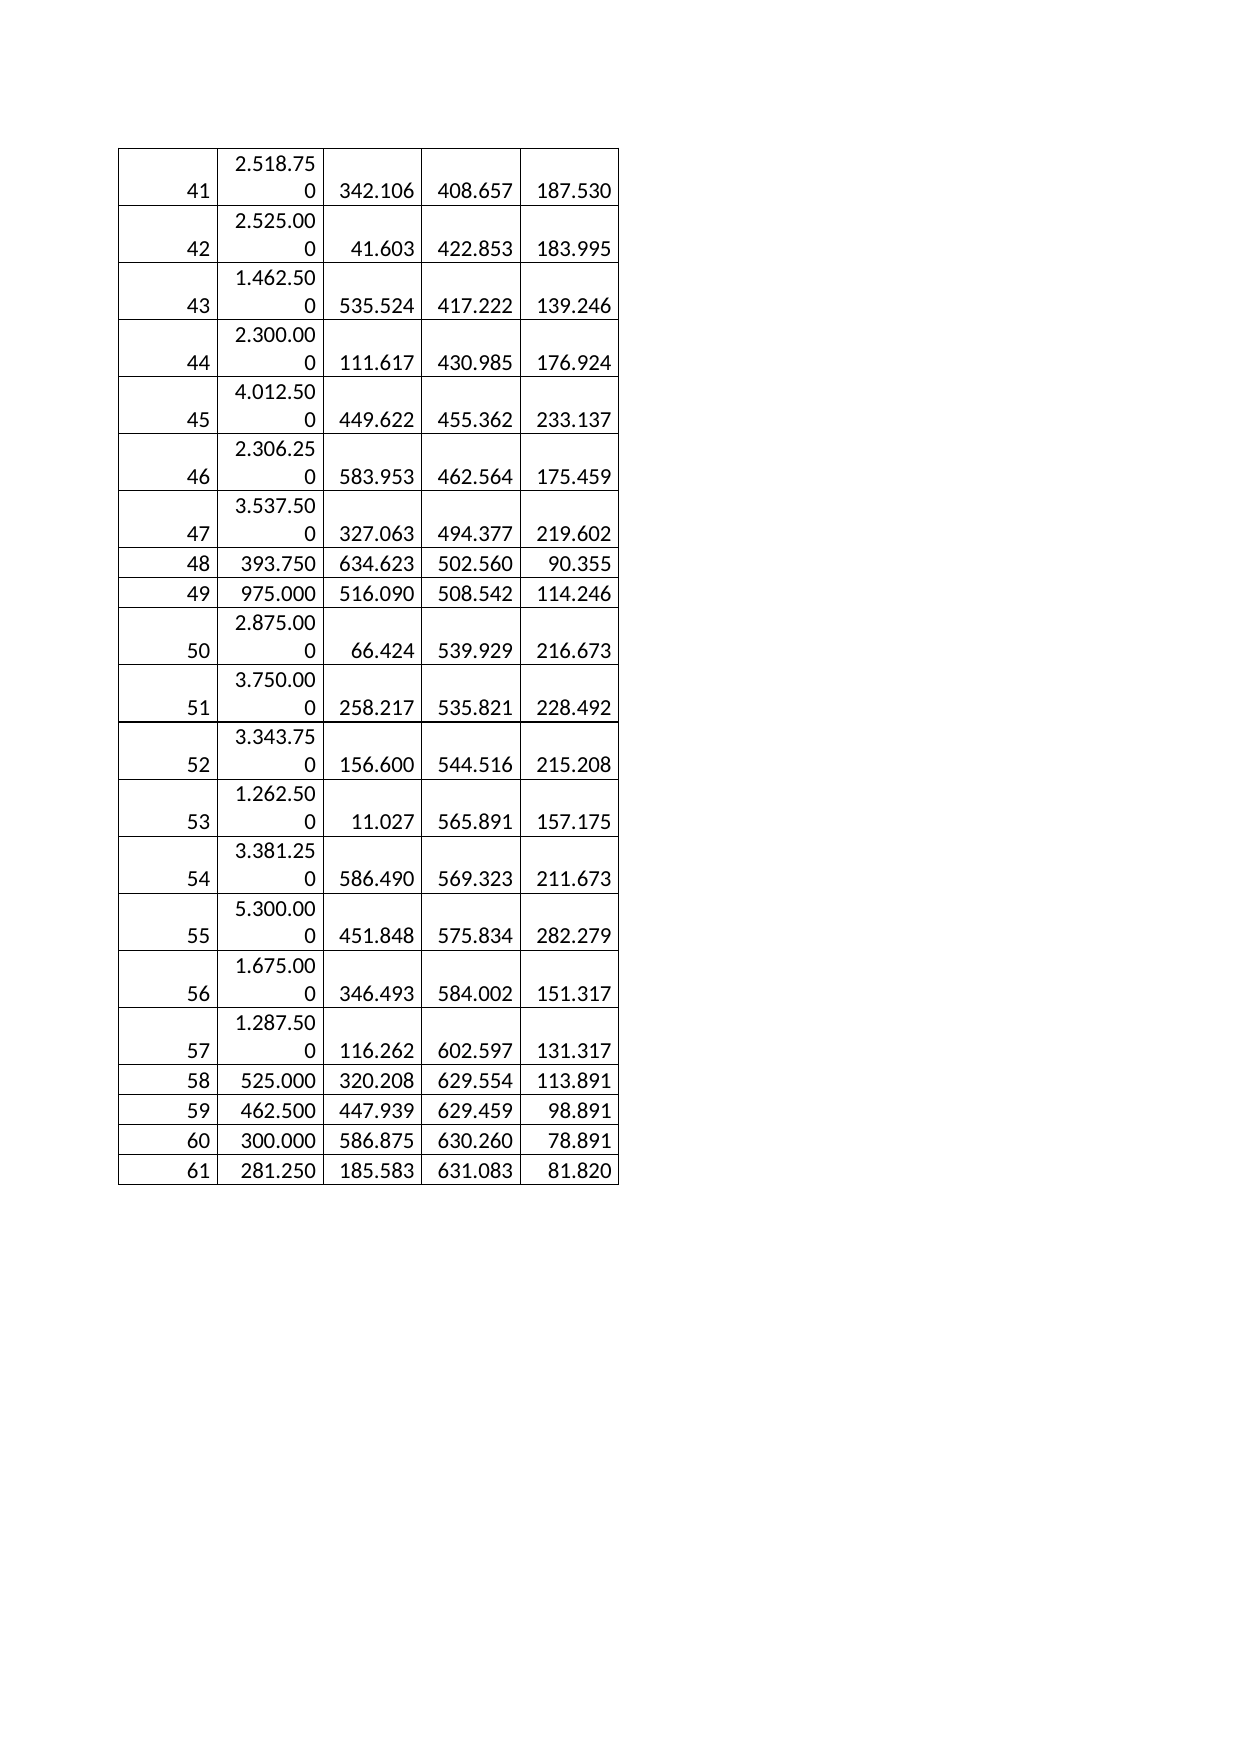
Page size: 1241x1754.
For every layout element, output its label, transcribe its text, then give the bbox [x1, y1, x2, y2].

table_cell 502.560 [422, 548, 520, 577]
table_cell 116.262 [324, 1008, 421, 1064]
table_cell 114.246 [521, 578, 618, 607]
table_cell 233.137 [521, 377, 618, 433]
table_cell 48 [119, 548, 217, 577]
table_cell 54 [119, 837, 217, 893]
table_cell 176.924 [521, 320, 618, 376]
table_cell 2.300.000 [218, 320, 323, 376]
table_cell 565.891 [422, 780, 520, 836]
table_cell 629.459 [422, 1095, 520, 1124]
table_cell 81.820 [521, 1155, 618, 1184]
table_cell 41.603 [324, 206, 421, 262]
table_cell 327.063 [324, 491, 421, 547]
table_cell 44 [119, 320, 217, 376]
table_cell 629.554 [422, 1065, 520, 1094]
table_cell 90.355 [521, 548, 618, 577]
table_cell 462.500 [218, 1095, 323, 1124]
table_cell 51 [119, 665, 217, 721]
table_cell 455.362 [422, 377, 520, 433]
table_cell 183.995 [521, 206, 618, 262]
table_cell 113.891 [521, 1065, 618, 1094]
table_cell 187.530 [521, 149, 618, 205]
table_cell 98.891 [521, 1095, 618, 1124]
table_cell 55 [119, 894, 217, 950]
table_cell 215.208 [521, 723, 618, 778]
table_cell 2.525.000 [218, 206, 323, 262]
table_cell 300.000 [218, 1125, 323, 1154]
table_cell 258.217 [324, 665, 421, 721]
table_cell 211.673 [521, 837, 618, 893]
table_cell 66.424 [324, 608, 421, 664]
table_cell 342.106 [324, 149, 421, 205]
table_cell 53 [119, 780, 217, 836]
table_cell 494.377 [422, 491, 520, 547]
table_cell 1.675.000 [218, 951, 323, 1007]
table_cell 11.027 [324, 780, 421, 836]
table_cell 3.343.750 [218, 723, 323, 778]
table_cell 281.250 [218, 1155, 323, 1184]
table_cell 2.306.250 [218, 434, 323, 490]
table_cell 447.939 [324, 1095, 421, 1124]
table_cell 57 [119, 1008, 217, 1064]
table_cell 975.000 [218, 578, 323, 607]
table_cell 417.222 [422, 263, 520, 319]
table_cell 1.287.500 [218, 1008, 323, 1064]
table_cell 3.381.250 [218, 837, 323, 893]
table_cell 586.490 [324, 837, 421, 893]
table_cell 1.462.500 [218, 263, 323, 319]
table_cell 139.246 [521, 263, 618, 319]
table_cell 3.750.000 [218, 665, 323, 721]
table_cell 422.853 [422, 206, 520, 262]
table_cell 47 [119, 491, 217, 547]
table_cell 59 [119, 1095, 217, 1124]
table_cell 3.537.500 [218, 491, 323, 547]
table_cell 1.262.500 [218, 780, 323, 836]
table_cell 535.821 [422, 665, 520, 721]
table_cell 586.875 [324, 1125, 421, 1154]
table_cell 131.317 [521, 1008, 618, 1064]
table_cell 58 [119, 1065, 217, 1094]
table_cell 46 [119, 434, 217, 490]
table_cell 156.600 [324, 723, 421, 778]
table_cell 61 [119, 1155, 217, 1184]
table_cell 462.564 [422, 434, 520, 490]
table_cell 408.657 [422, 149, 520, 205]
table_cell 634.623 [324, 548, 421, 577]
table_cell 219.602 [521, 491, 618, 547]
table_cell 449.622 [324, 377, 421, 433]
table_cell 584.002 [422, 951, 520, 1007]
table_cell 151.317 [521, 951, 618, 1007]
table_cell 393.750 [218, 548, 323, 577]
table_cell 228.492 [521, 665, 618, 721]
table_cell 346.493 [324, 951, 421, 1007]
table_cell 451.848 [324, 894, 421, 950]
table_cell 43 [119, 263, 217, 319]
table_cell 569.323 [422, 837, 520, 893]
table_cell 50 [119, 608, 217, 664]
table_cell 508.542 [422, 578, 520, 607]
table_cell 602.597 [422, 1008, 520, 1064]
table_cell 575.834 [422, 894, 520, 950]
table_cell 175.459 [521, 434, 618, 490]
table_cell 111.617 [324, 320, 421, 376]
table_cell 320.208 [324, 1065, 421, 1094]
table_cell 78.891 [521, 1125, 618, 1154]
table_cell 216.673 [521, 608, 618, 664]
table_cell 630.260 [422, 1125, 520, 1154]
table_cell 42 [119, 206, 217, 262]
table_cell 185.583 [324, 1155, 421, 1184]
table_cell 5.300.000 [218, 894, 323, 950]
table_cell 60 [119, 1125, 217, 1154]
table_cell 539.929 [422, 608, 520, 664]
table_cell 535.524 [324, 263, 421, 319]
table_cell 52 [119, 723, 217, 778]
table_cell 2.518.750 [218, 149, 323, 205]
table_cell 631.083 [422, 1155, 520, 1184]
table_cell 583.953 [324, 434, 421, 490]
table_cell 2.875.000 [218, 608, 323, 664]
table_cell 516.090 [324, 578, 421, 607]
table_cell 525.000 [218, 1065, 323, 1094]
table_cell 282.279 [521, 894, 618, 950]
table_cell 49 [119, 578, 217, 607]
table_cell 430.985 [422, 320, 520, 376]
table_cell 157.175 [521, 780, 618, 836]
table_cell 544.516 [422, 723, 520, 778]
table_cell 56 [119, 951, 217, 1007]
table_cell 45 [119, 377, 217, 433]
table_cell 41 [119, 149, 217, 205]
table_cell 4.012.500 [218, 377, 323, 433]
